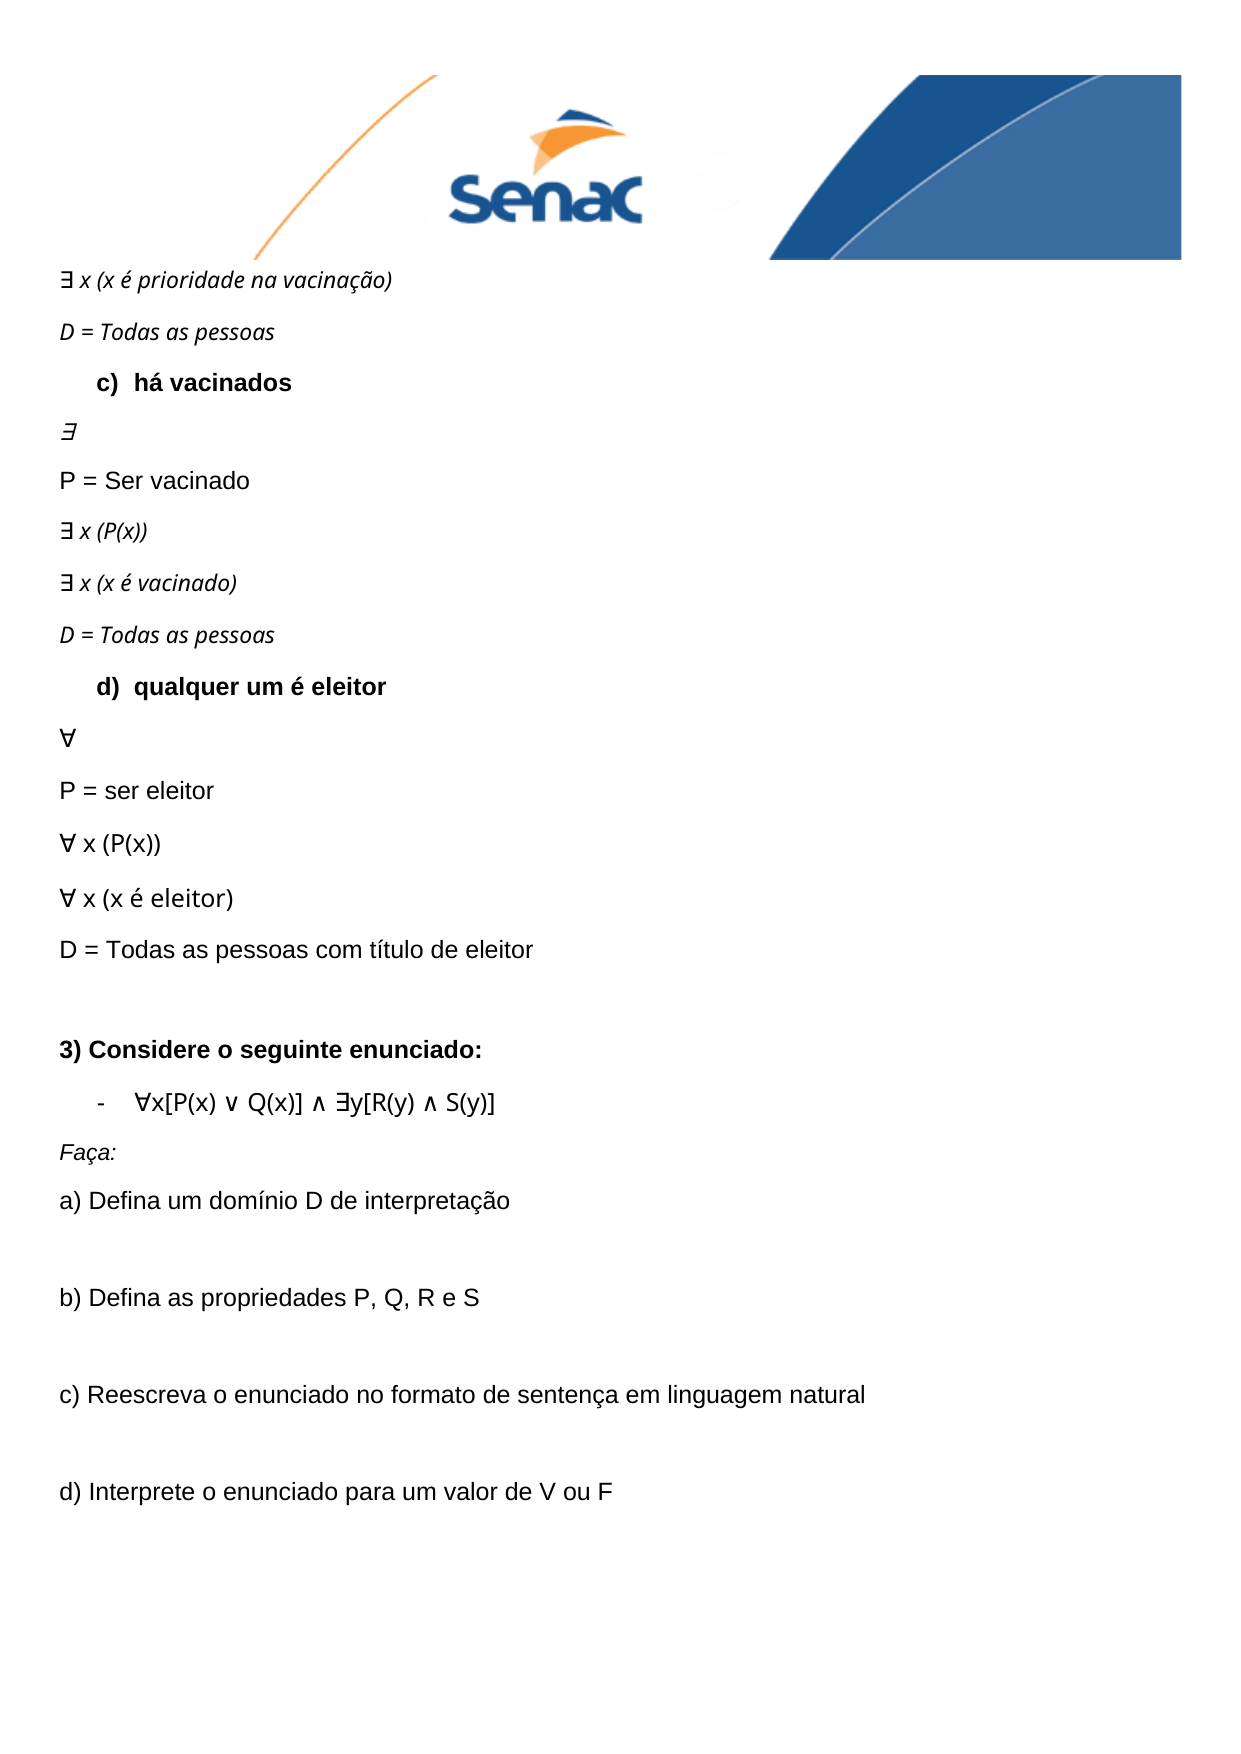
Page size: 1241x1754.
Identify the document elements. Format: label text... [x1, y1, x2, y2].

list ∀x[P(x) ∨ Q(x)] ∧ ∃y[R(y) ∧ S(y)] [97, 1084, 1181, 1118]
text D = Todas as pessoas com título de eleitor [59, 935, 1181, 964]
text P = Ser vacinado [59, 466, 1181, 494]
text a) Defina um domínio D de interpretação [59, 1186, 1181, 1215]
text ∀ x (P(x)) [59, 826, 1181, 860]
text b) Defina as propriedades P, Q, R e S [59, 1283, 1181, 1312]
text ∀ x (x é eleitor) [59, 881, 1181, 914]
text D = Todas as pessoas [59, 619, 1181, 651]
text ∃ x (x é prioridade na vacinação) [59, 264, 1181, 295]
text d) Interprete o enunciado para um valor de V ou F [59, 1477, 1181, 1505]
list qualquer um é eleitor [96, 672, 1181, 700]
text P = ser eleitor [59, 776, 1181, 805]
text ∃ x (x é vacinado) [59, 567, 1181, 599]
text ∃ x (P(x)) [59, 515, 1181, 547]
text ∃ [59, 417, 1181, 445]
text Faça: [59, 1139, 1181, 1165]
text D = Todas as pessoas [59, 316, 1181, 347]
text 3) Considere o seguinte enunciado: [59, 1034, 1181, 1063]
text ∀ [59, 721, 1181, 755]
text c) Reescreva o enunciado no formato de sentença em linguagem natural [59, 1380, 1181, 1408]
list há vacinados [96, 368, 1181, 397]
picture [253, 75, 1182, 260]
